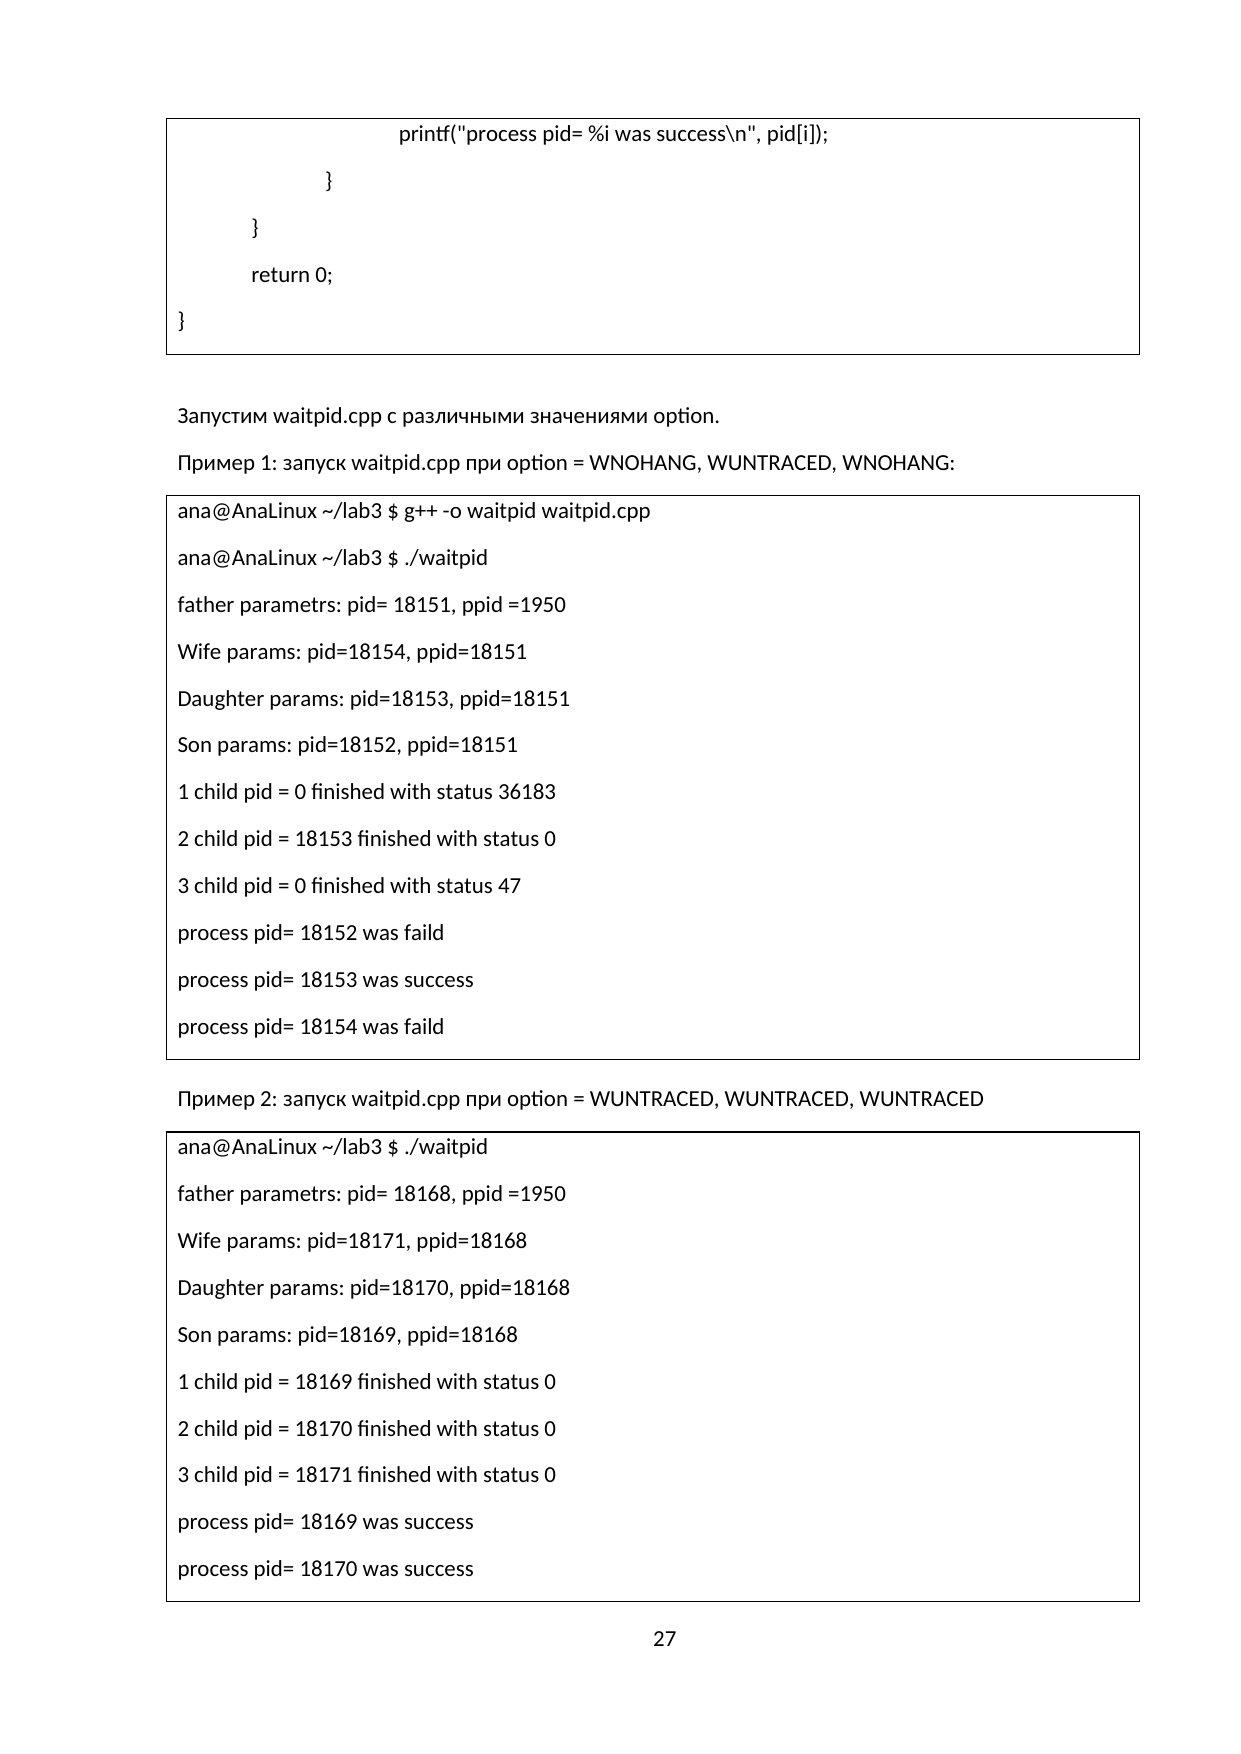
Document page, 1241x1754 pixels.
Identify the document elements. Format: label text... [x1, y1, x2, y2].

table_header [167, 1133, 1139, 1601]
text Запустим waitpid.cpp с различными значениями option. [177, 401, 1152, 429]
text Пример 1: запуск waitpid.cpp при option = WNOHANG, WUNTRACED, WNOHANG: [177, 448, 1152, 476]
text Пример 2: запуск waitpid.cpp при option = WUNTRACED, WUNTRACED, WUNTRACED [177, 1084, 1152, 1113]
table_header ana@AnaLinux ~/lab3 $ g++ -o waitpid waitpid.cpp ana@AnaLinux ~/lab3 $ ./waitpid father parametrs: pid= 18151, ppid =1950 Wife params: pid=18154, ppid=18151 Daughter params: pid=18153, ppid=18151 Son params: pid=18152, ppid=18151 1 child pid = 0 finished with status 36183 2 child pid = 18153 finished with status 0 3 child pid = 0 finished with status 47 process pid= 18152 was faild process pid= 18153 was success process pid= 18154 was faild [167, 496, 1139, 1058]
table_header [167, 119, 1139, 353]
